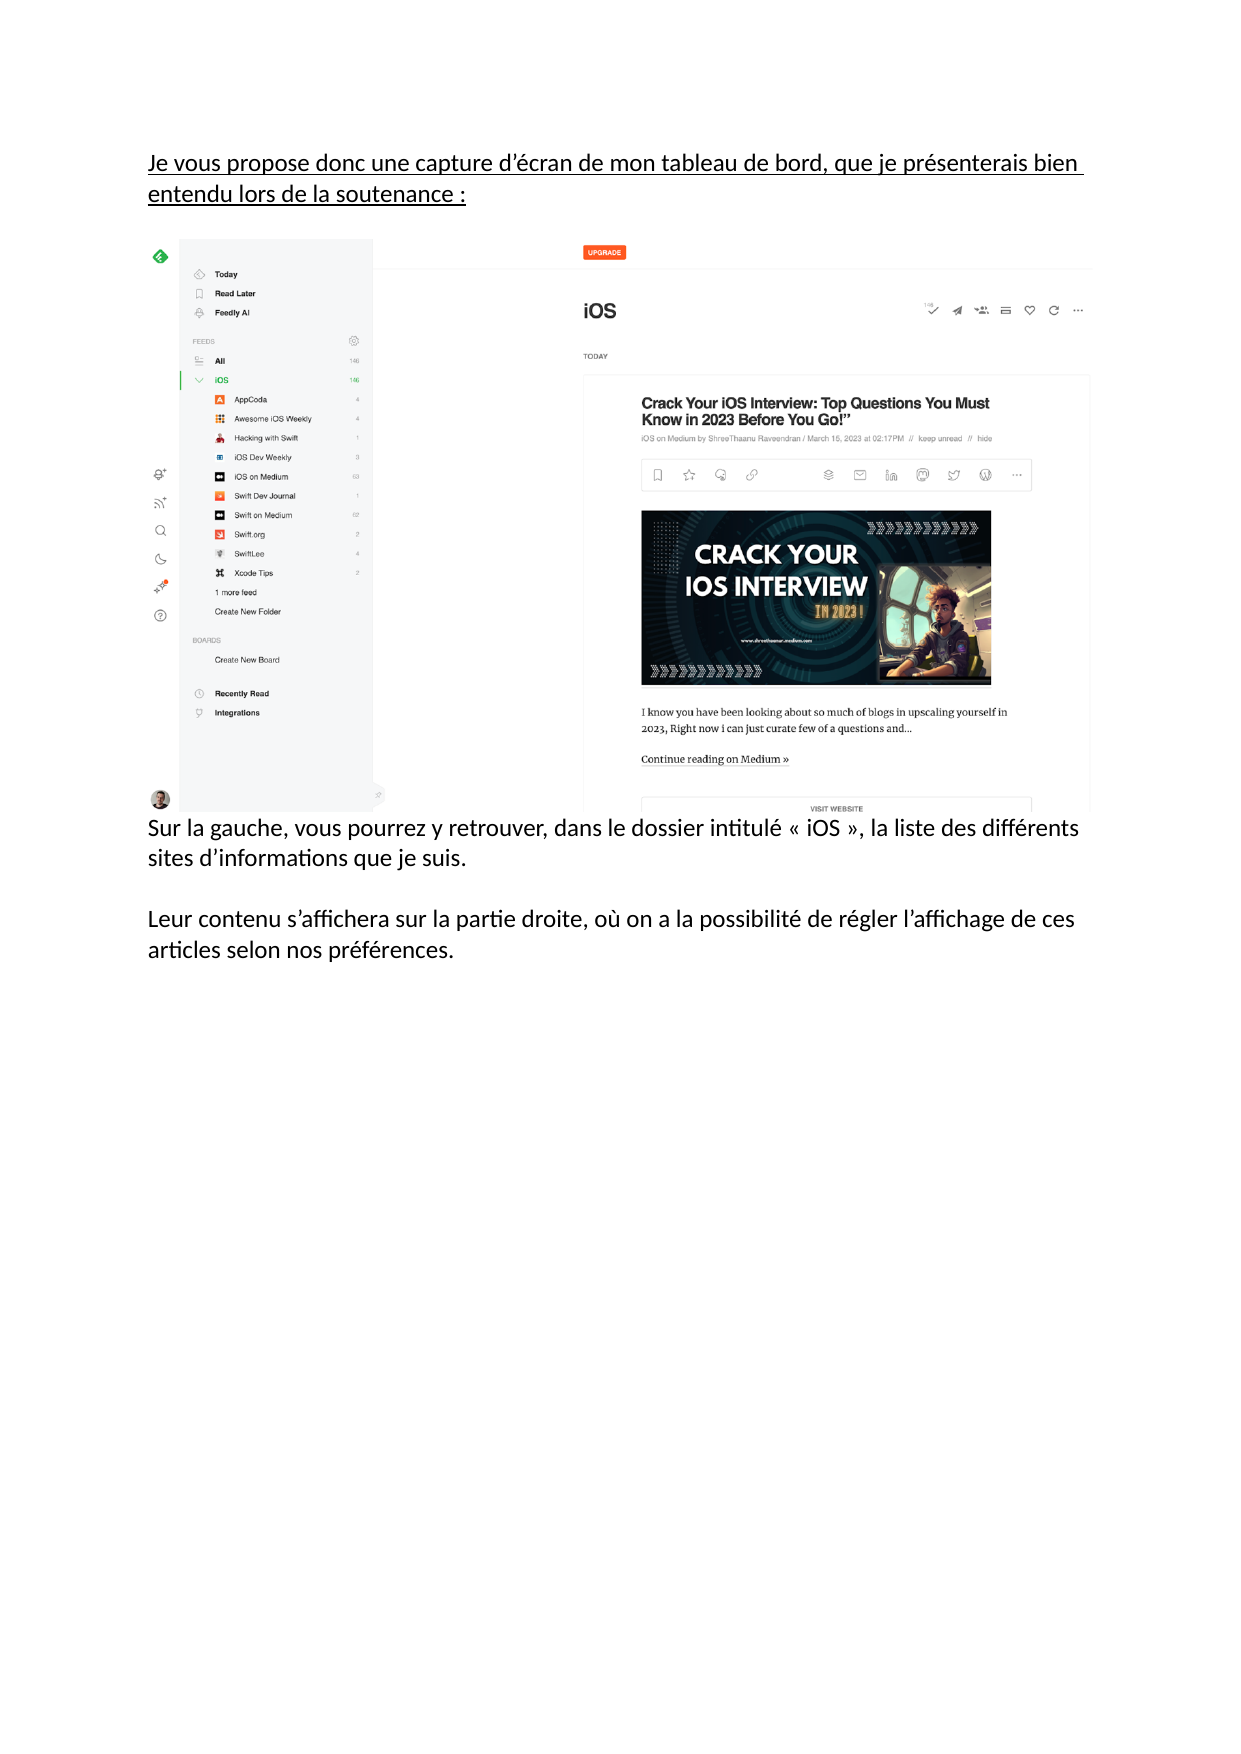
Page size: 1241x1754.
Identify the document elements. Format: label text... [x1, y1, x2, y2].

picture [147, 239, 1093, 812]
text Sur la gauche, vous pourrez y retrouver, dans le dossier intitulé « iOS », la liste des différents sites d’informations que je suis. [148, 812, 1093, 873]
text Leur contenu s’affichera sur la partie droite, où on a la possibilité de régler l’affichage de ces articles selon nos préférences. [148, 903, 1093, 964]
text Je vous propose donc une capture d’écran de mon tableau de bord, que je présenterais bien entendu lors de la soutenance : [148, 148, 1093, 209]
